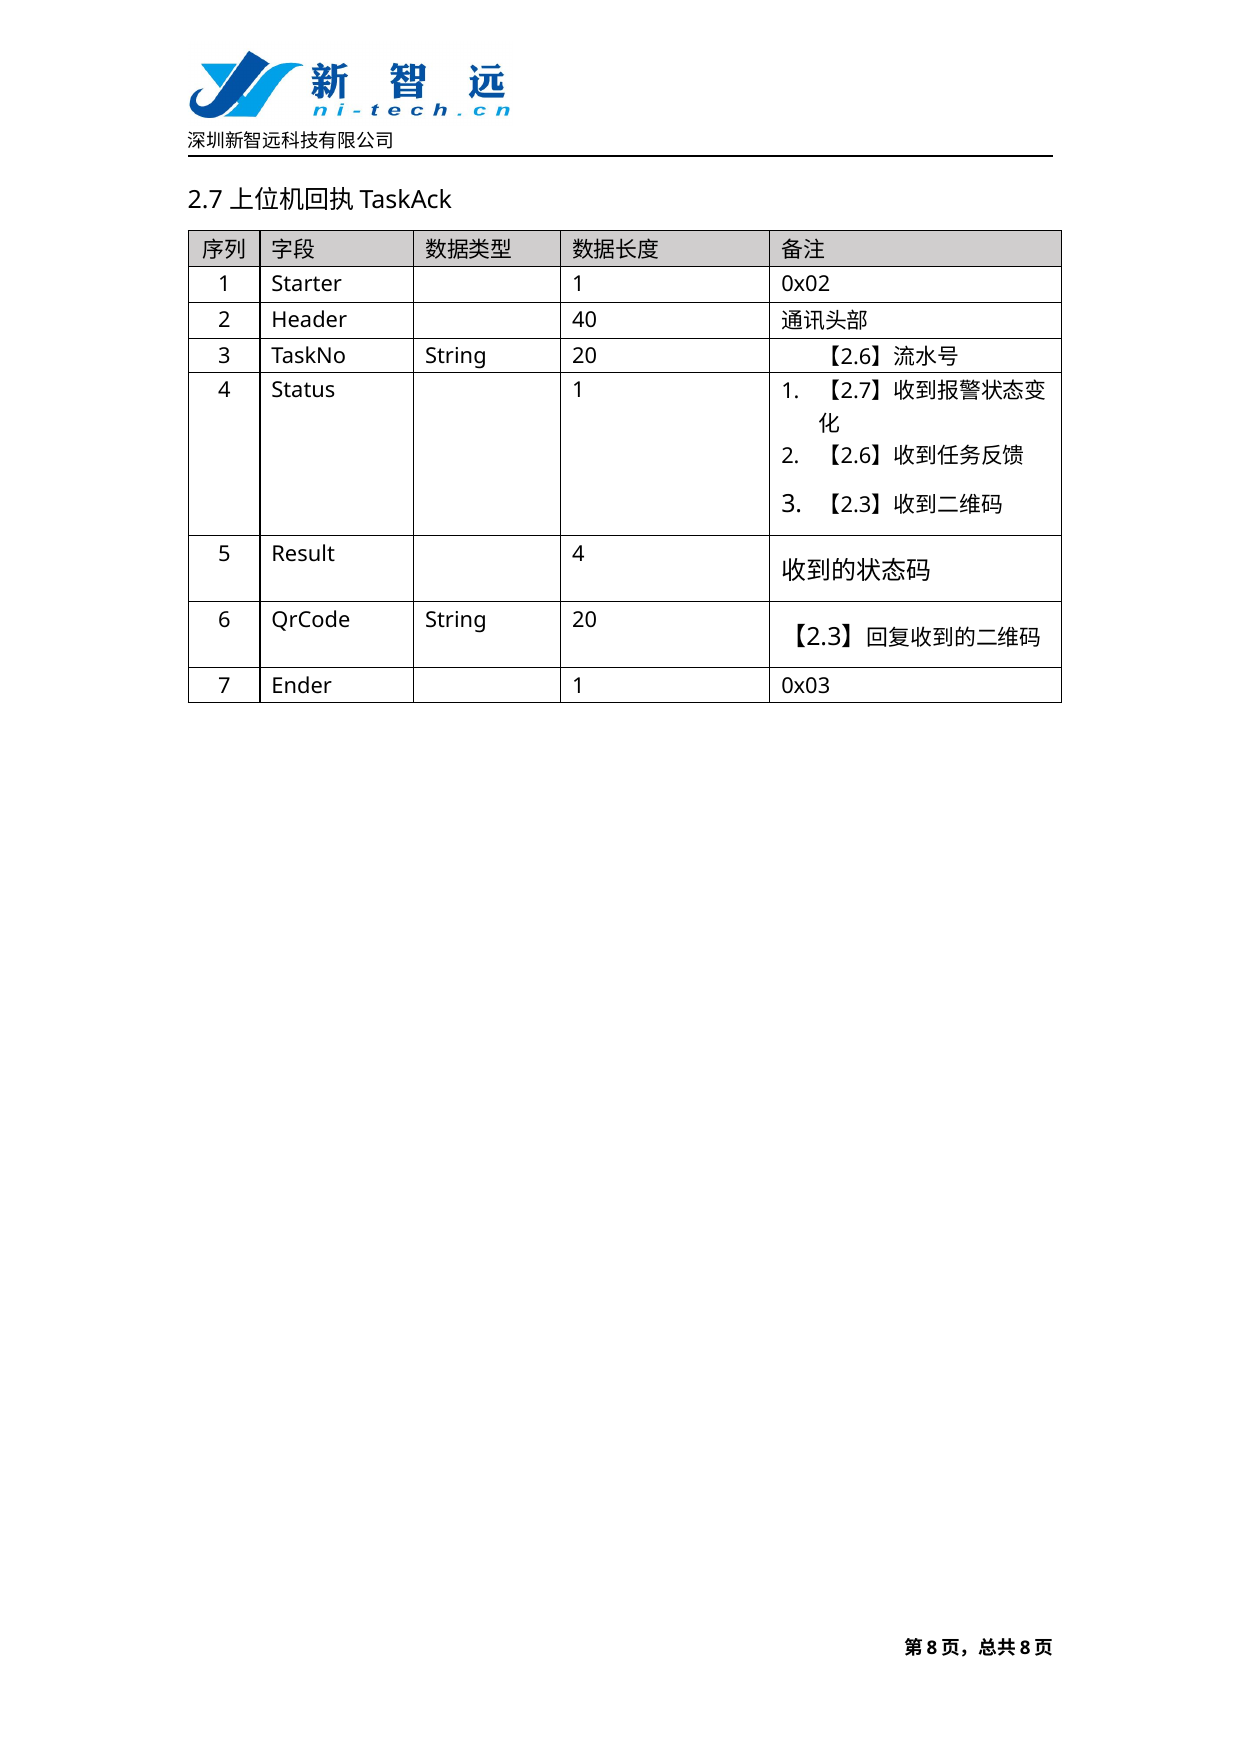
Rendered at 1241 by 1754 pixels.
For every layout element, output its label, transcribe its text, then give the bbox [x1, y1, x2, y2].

table_cell TaskNo [261, 339, 413, 372]
table_cell [414, 668, 560, 702]
table_cell 【2.7】收到报警状态变化 【2.6】收到任务反馈 【2.3】收到二维码 [770, 373, 1061, 535]
table_cell 4 [561, 536, 769, 601]
table_cell Starter [261, 267, 413, 302]
table_cell Header [261, 303, 413, 337]
table_cell QrCode [261, 602, 413, 667]
table_cell 【2.6】流水号 [770, 339, 1061, 372]
table_header 备注 [770, 231, 1061, 266]
table_header 字段 [261, 231, 413, 266]
table_cell 收到的状态码 [770, 536, 1061, 601]
table_cell 1 [189, 267, 259, 302]
table_cell [414, 303, 560, 337]
table_cell [414, 536, 560, 601]
list 2.7 上位机回执TaskAck [187, 165, 1053, 230]
table_header 数据长度 [561, 231, 769, 266]
table_cell Result [261, 536, 413, 601]
table_cell 5 [189, 536, 259, 601]
table_cell 通讯头部 [770, 303, 1061, 337]
table_cell 2 [189, 303, 259, 337]
table_cell 【2.3】回复收到的二维码 [770, 602, 1061, 667]
table_cell Ender [261, 668, 413, 702]
table_cell String [414, 339, 560, 372]
table_cell 3 [189, 339, 259, 372]
table_cell String [414, 602, 560, 667]
table_cell [414, 267, 560, 302]
table_cell [414, 373, 560, 535]
table_cell Status [261, 373, 413, 535]
table_cell 20 [561, 339, 769, 372]
table_cell 1 [561, 668, 769, 702]
table_header 序列 [189, 231, 259, 266]
table_cell 1 [561, 373, 769, 535]
table_cell 20 [561, 602, 769, 667]
table_cell 4 [189, 373, 259, 535]
table_cell 7 [189, 668, 259, 702]
table_header 数据类型 [414, 231, 560, 266]
table_cell 6 [189, 602, 259, 667]
table_cell 0x02 [770, 267, 1061, 302]
table_cell 1 [561, 267, 769, 302]
table_cell 0x03 [770, 668, 1061, 702]
table_cell 40 [561, 303, 769, 337]
